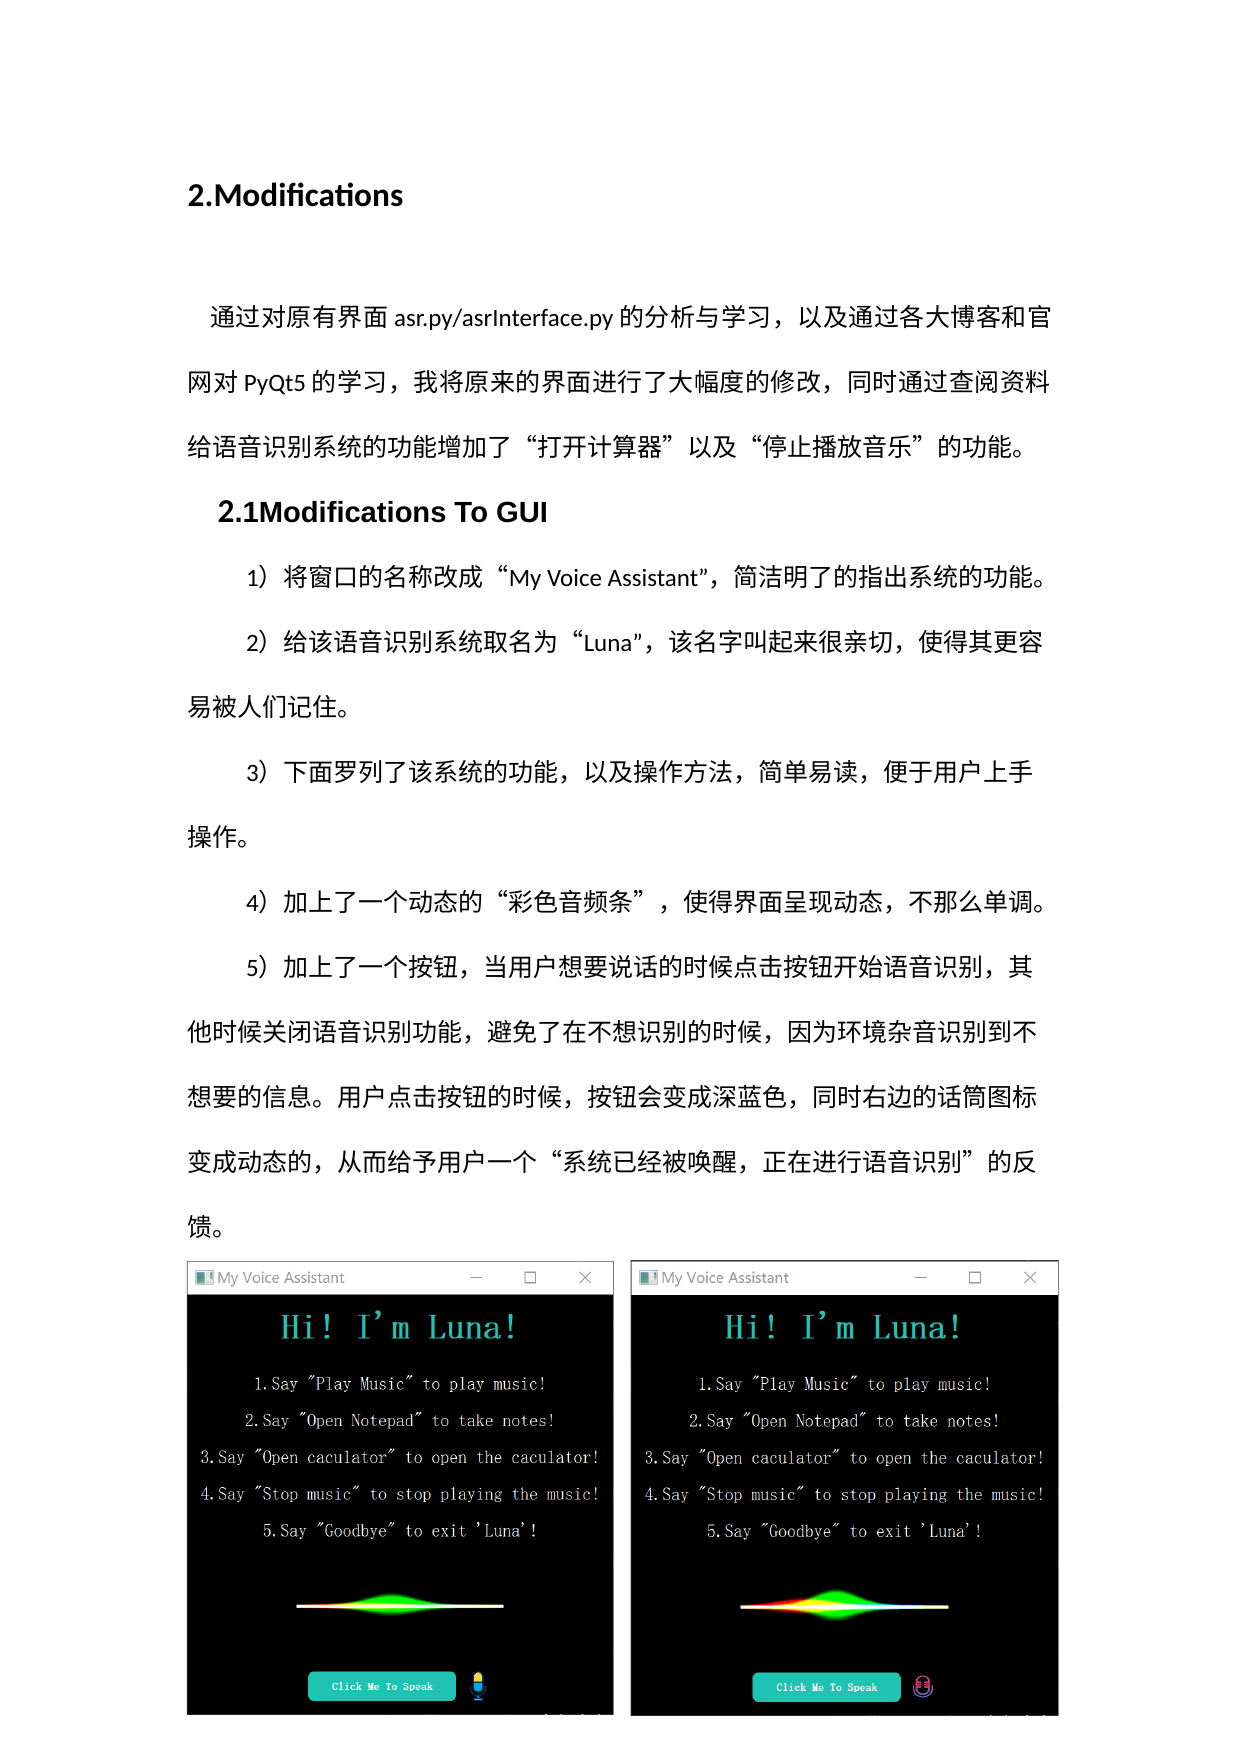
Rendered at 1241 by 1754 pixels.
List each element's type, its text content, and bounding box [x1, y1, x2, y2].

list 给该语音识别系统取名为“Luna”，该名字叫起来很亲切，使得其更容易被人们记住。 [187, 608, 1053, 738]
picture [186, 1261, 614, 1715]
list 加上了一个按钮，当用户想要说话的时候点击按钮开始语音识别，其他时候关闭语音识别功能，避免了在不想识别的时候，因为环境杂音识别到不想要的信息。用户点击按钮的时候，按钮会变成深蓝色，同时右边的话筒图标变成动态的，从而给予用户一个“系统已经被唤醒，正在进行语音识别”的反馈。 [187, 933, 1053, 1258]
text 通过对原有界面asr.py/asrInterface.py的分析与学习，以及通过各大博客和官网对PyQt5的学习，我将原来的界面进行了大幅度的修改，同时通过查阅资料给语音识别系统的功能增加了“打开计算器”以及“停止播放音乐”的功能。 [187, 283, 1053, 478]
list 将窗口的名称改成“My Voice Assistant”，简洁明了的指出系统的功能。 [187, 543, 1053, 608]
list 加上了一个动态的“彩色音频条”，使得界面呈现动态，不那么单调。 [187, 868, 1053, 933]
subtitle 2.Modifications [187, 162, 1053, 227]
list 2.1Modifications To GUI [187, 478, 1053, 543]
picture [630, 1260, 1059, 1716]
list 下面罗列了该系统的功能，以及操作方法，简单易读，便于用户上手操作。 [187, 738, 1053, 868]
